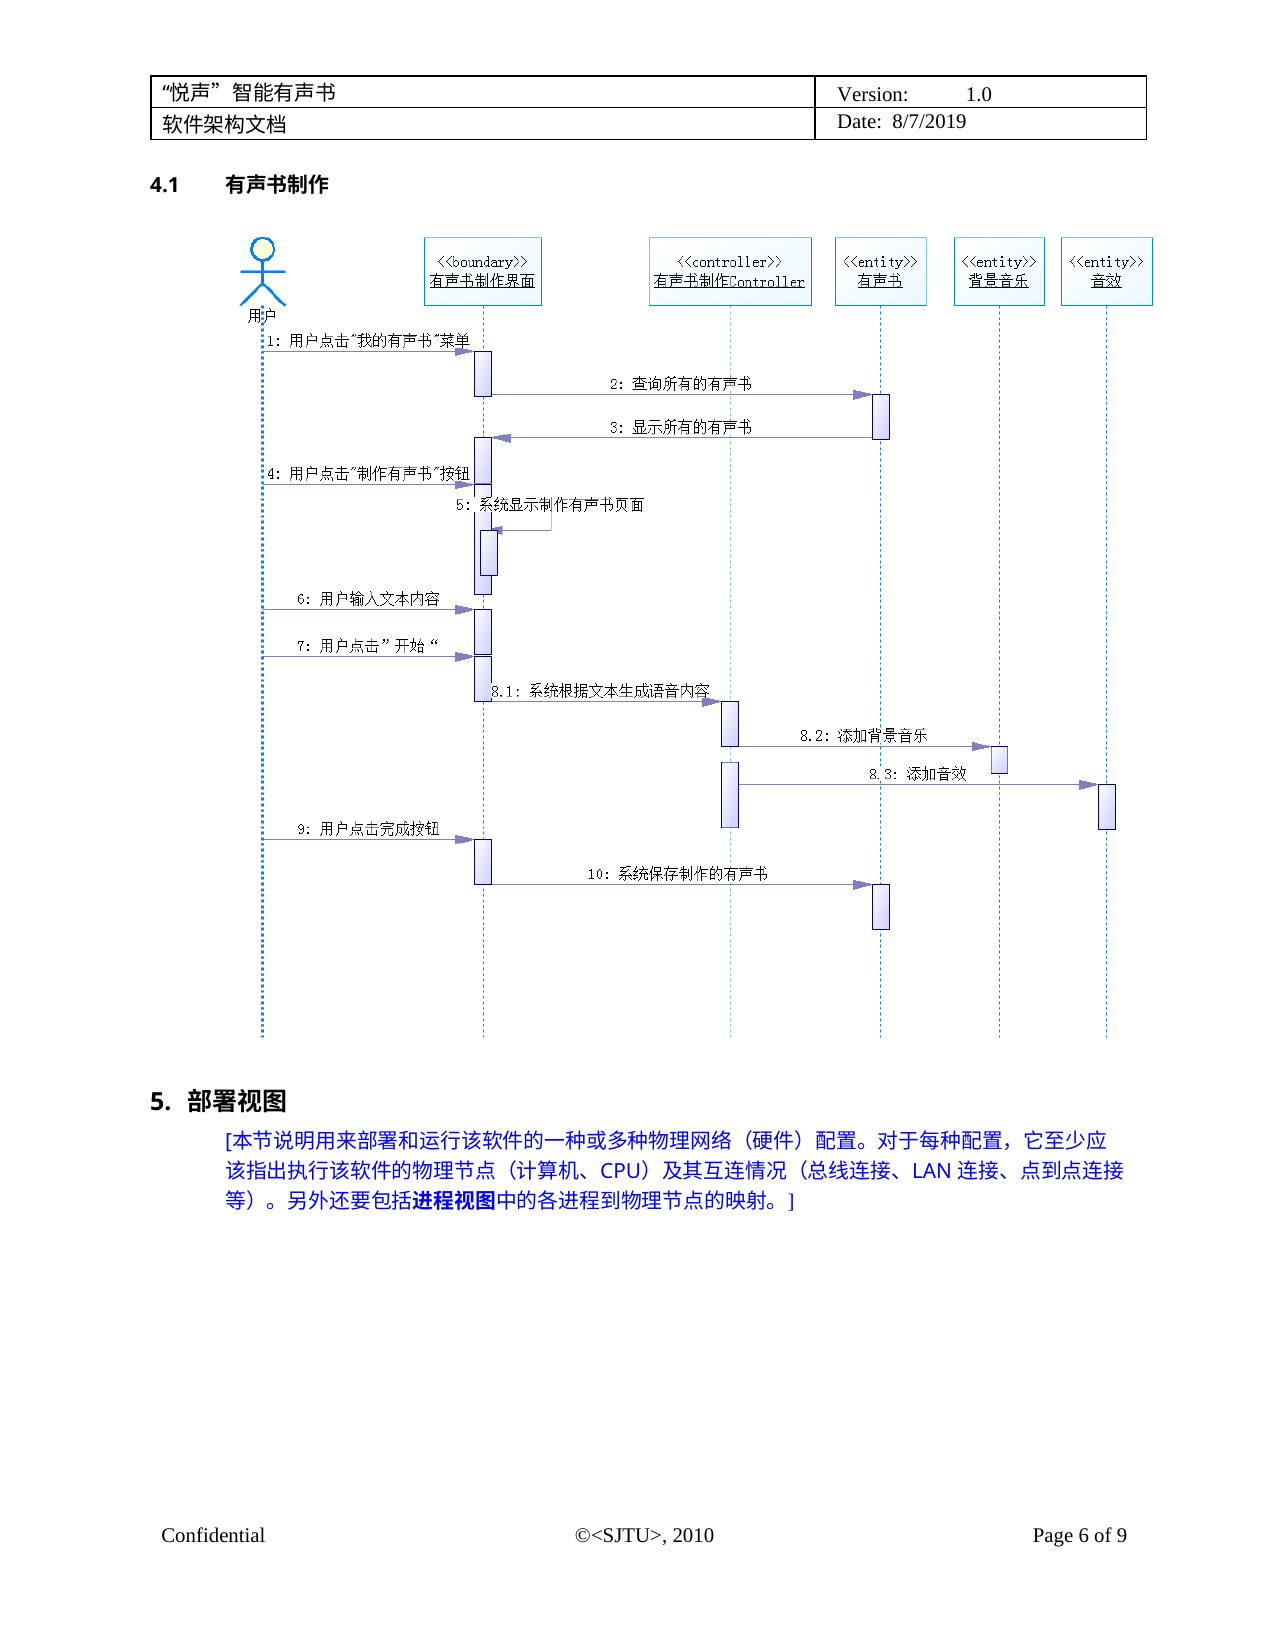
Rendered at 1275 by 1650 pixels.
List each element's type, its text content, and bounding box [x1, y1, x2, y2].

subtitle 有声书制作 [150, 169, 1125, 199]
text [本节说明用来部署和运行该软件的一种或多种物理网络（硬件）配置。对于每种配置，它至少应该指出执行该软件的物理节点（计算机、CPU）及其互连情况（总线连接、LAN 连接、点到点连接等）。另外还要包括进程视图中的各进程到物理节点的映射。] [225, 1124, 1125, 1215]
picture [225, 205, 1171, 1057]
subtitle 部署视图 [150, 1081, 1125, 1118]
